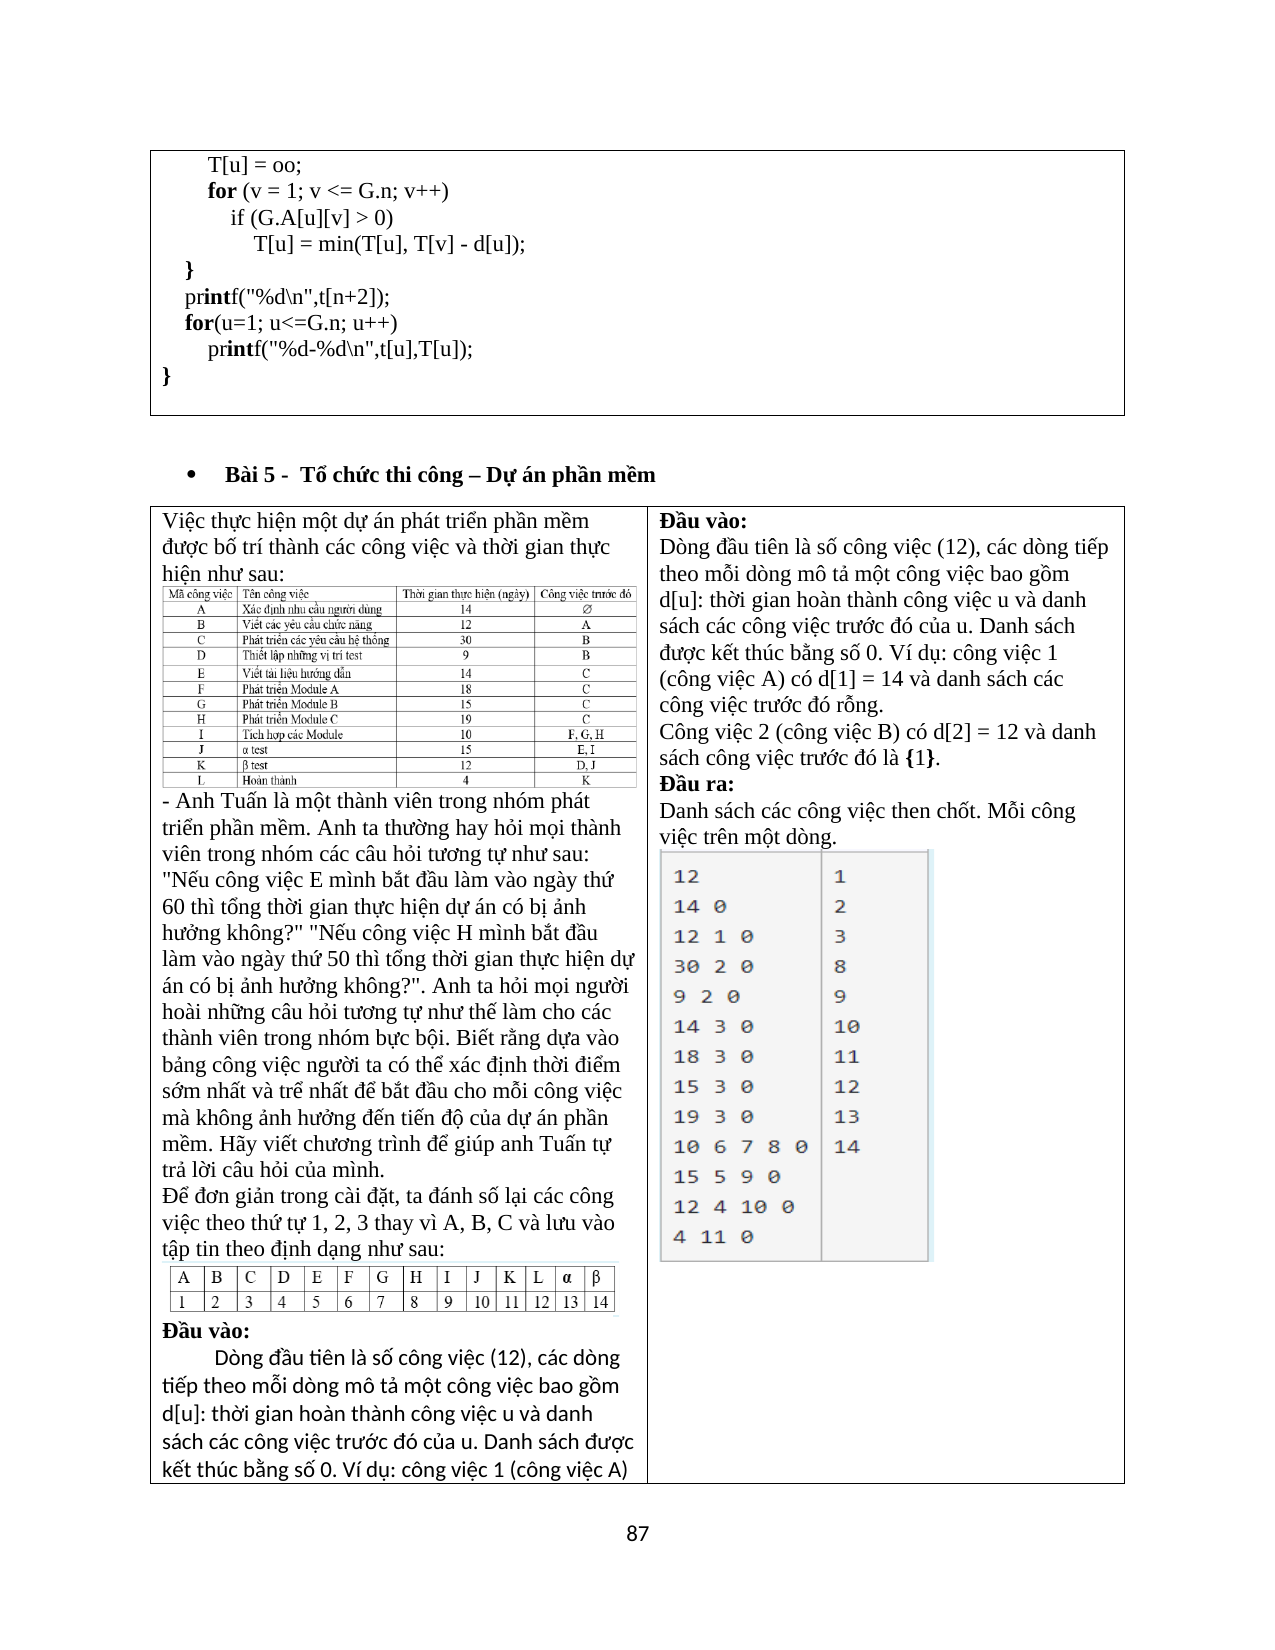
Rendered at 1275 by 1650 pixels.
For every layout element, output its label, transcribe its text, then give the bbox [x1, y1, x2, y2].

picture [161, 1261, 620, 1317]
picture [161, 586, 637, 788]
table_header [151, 507, 647, 1483]
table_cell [151, 151, 1124, 414]
list Bài 5 - Tổ chức thi công – Dự án phần mềm [187, 461, 1125, 487]
picture [659, 849, 935, 1262]
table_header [648, 507, 1124, 1483]
